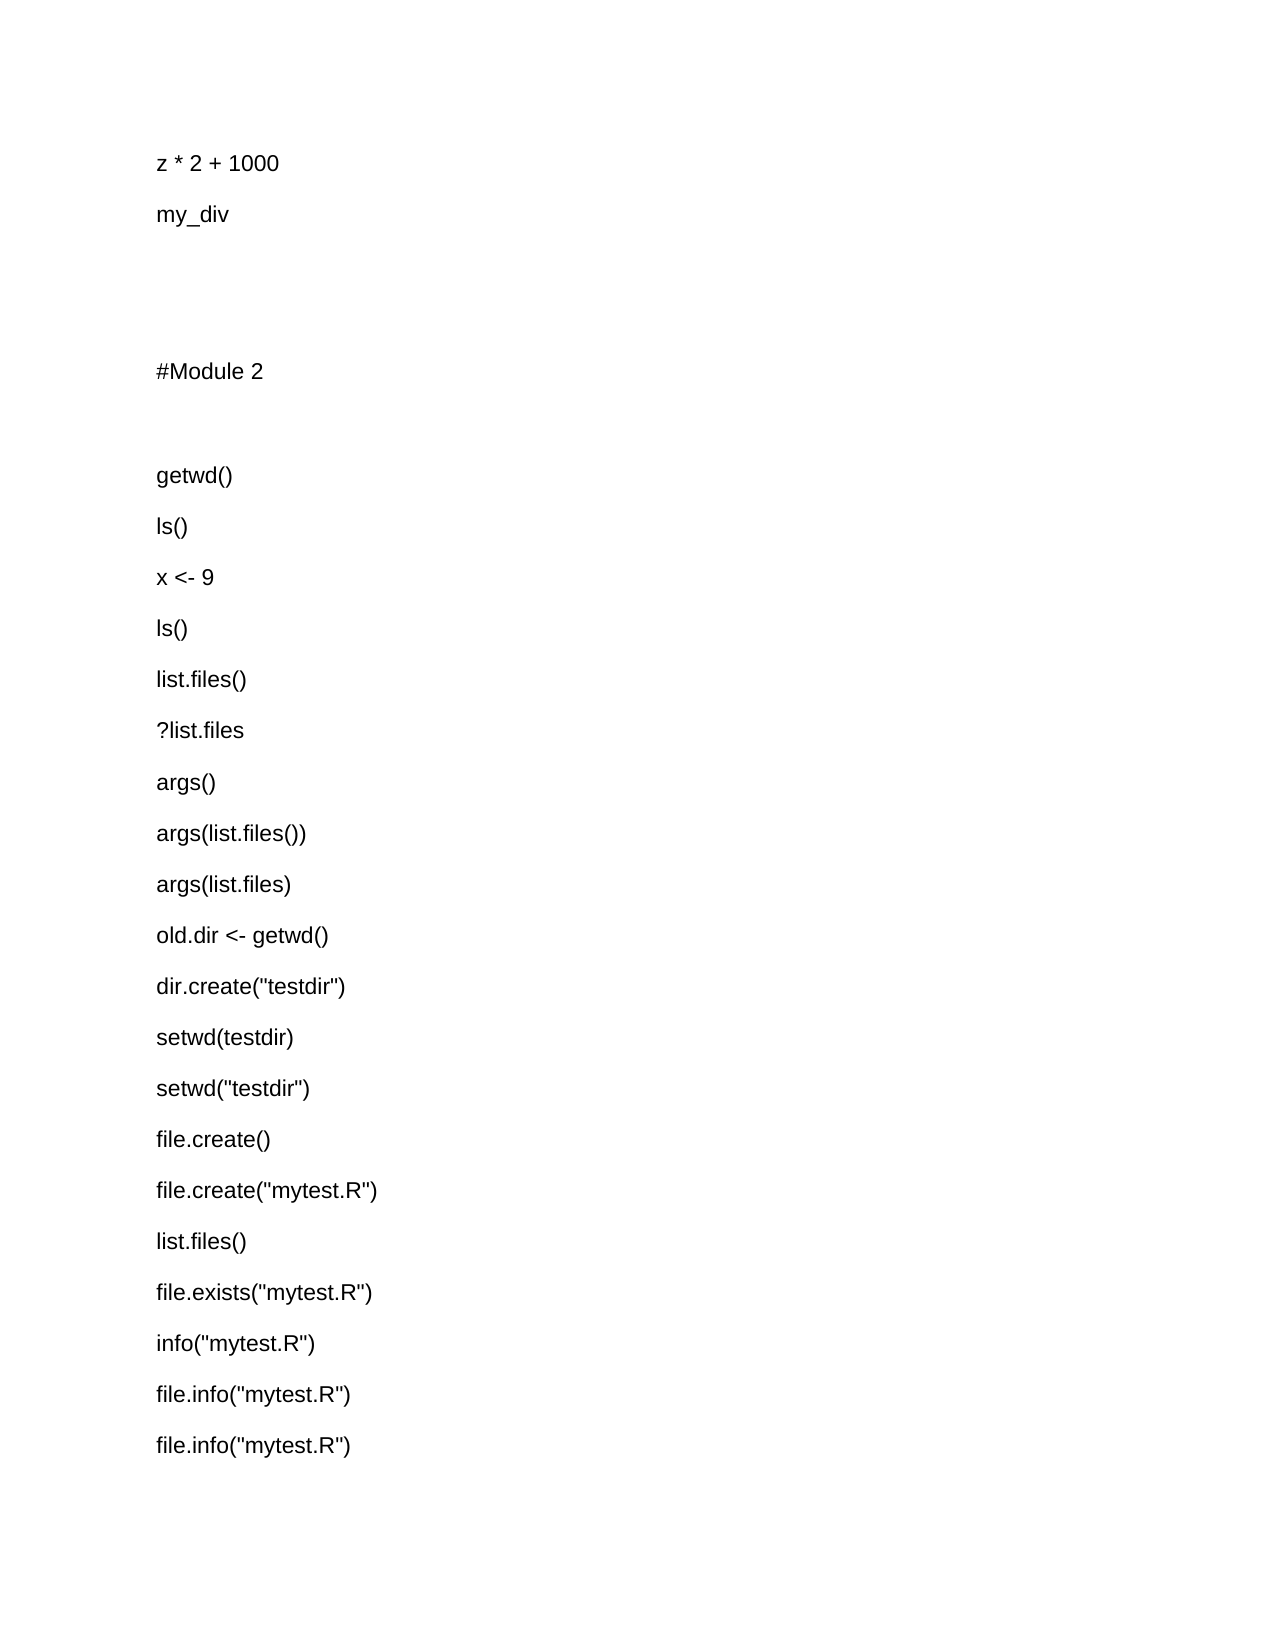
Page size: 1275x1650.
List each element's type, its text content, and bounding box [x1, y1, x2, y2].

text setwd("testdir") [150, 1075, 1125, 1101]
text my_div [150, 201, 1125, 227]
text ?list.files [150, 717, 1125, 744]
text info("mytest.R") [150, 1330, 1125, 1356]
text old.dir <- getwd() [150, 922, 1125, 948]
text file.create() [150, 1126, 1125, 1152]
text list.files() [150, 666, 1125, 693]
text args(list.files()) [150, 819, 1125, 846]
text file.create("mytest.R") [150, 1177, 1125, 1203]
text file.info("mytest.R") [150, 1432, 1125, 1458]
text x <- 9 [150, 564, 1125, 591]
text setwd(testdir) [150, 1024, 1125, 1050]
text ls() [150, 513, 1125, 539]
text #Module 2 [150, 358, 1125, 384]
text ls() [150, 615, 1125, 642]
text dir.create("testdir") [150, 973, 1125, 999]
text z * 2 + 1000 [150, 150, 1125, 176]
text file.info("mytest.R") [150, 1381, 1125, 1407]
text list.files() [150, 1228, 1125, 1254]
text args(list.files) [150, 871, 1125, 897]
text getwd() [150, 462, 1125, 488]
text file.exists("mytest.R") [150, 1279, 1125, 1305]
text args() [150, 768, 1125, 795]
